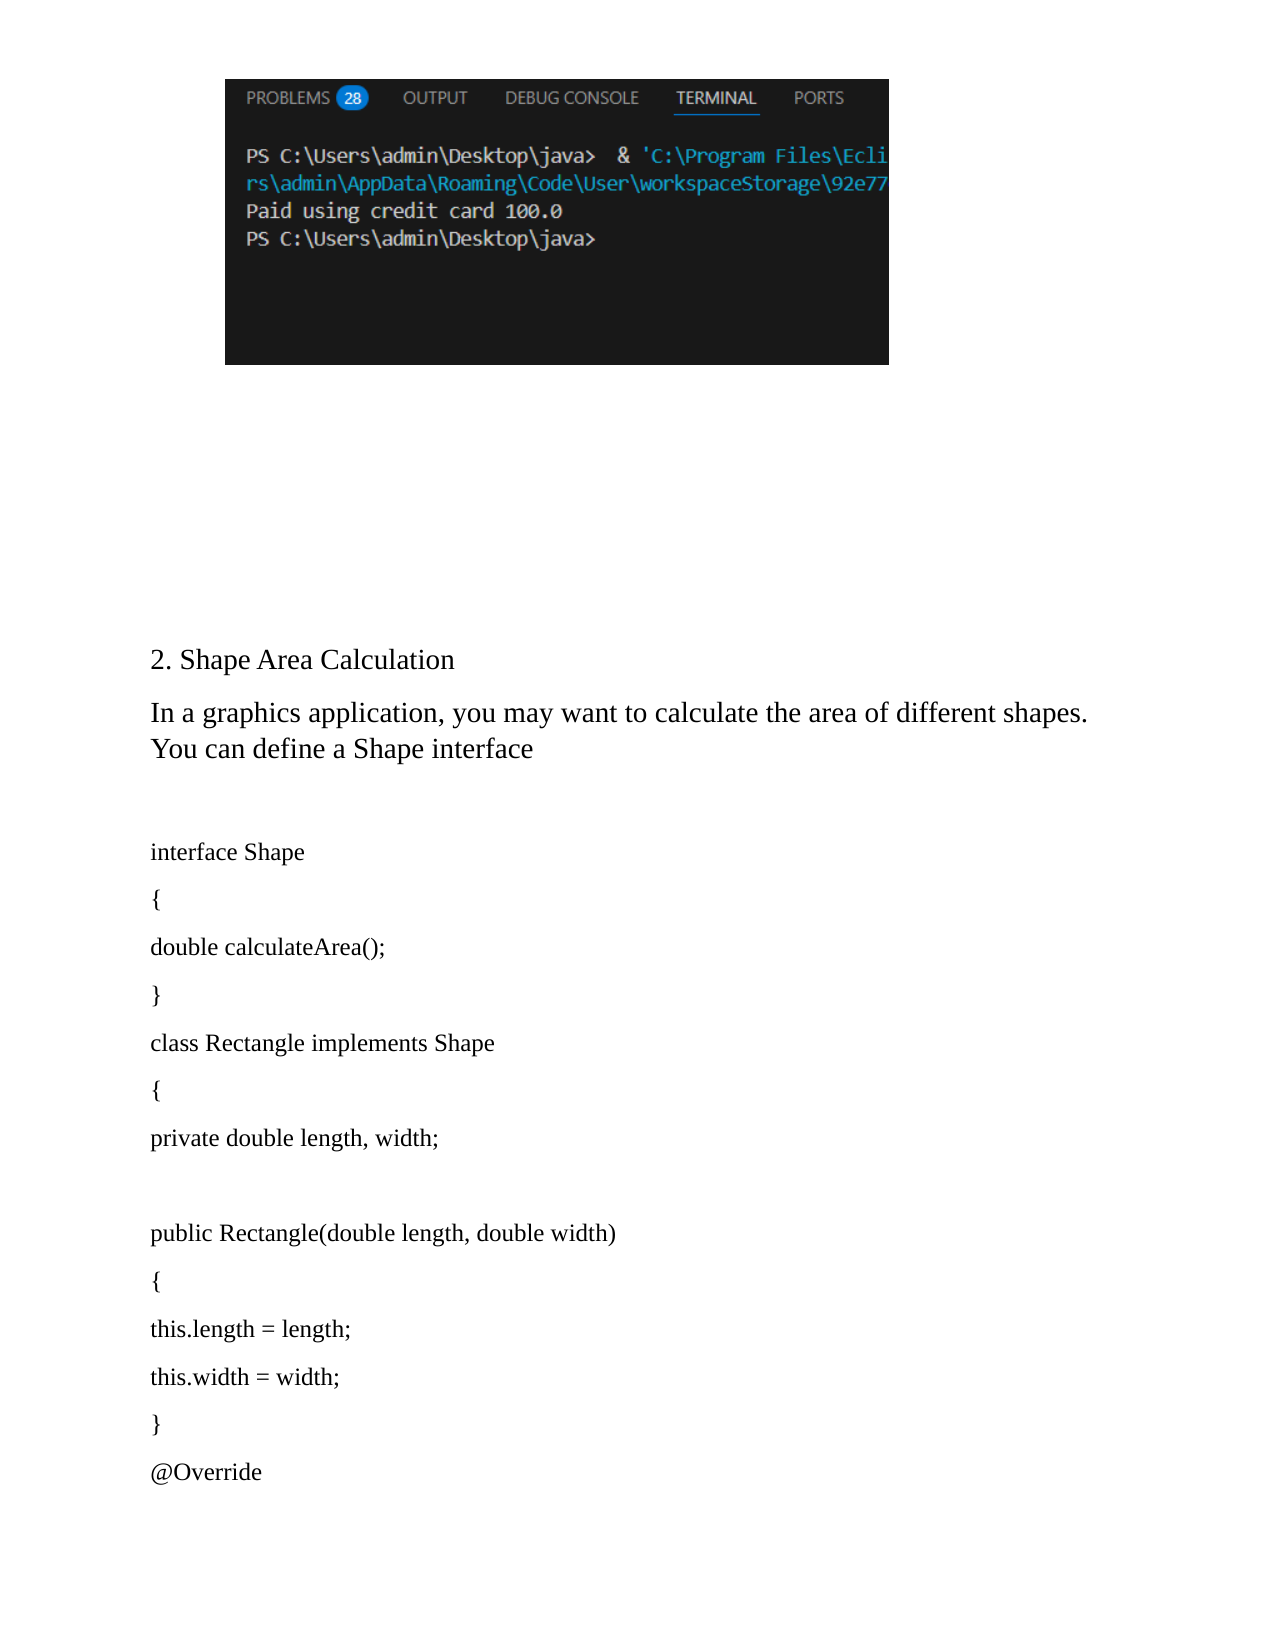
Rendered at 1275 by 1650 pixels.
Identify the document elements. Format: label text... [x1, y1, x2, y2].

text 2. Shape Area Calculation [150, 642, 1132, 676]
text double calculateArea(); [150, 932, 1132, 961]
text } [150, 980, 1132, 1009]
text { [150, 1266, 1132, 1295]
text { [150, 884, 1132, 913]
text this.length = length; [150, 1314, 1132, 1343]
text public Rectangle(double length, double width) [150, 1218, 1132, 1247]
text } [150, 1409, 1132, 1438]
text In a graphics application, you may want to calculate the area of different shapes. You can define a Shape interface [150, 695, 1132, 765]
text @Override [150, 1457, 1132, 1486]
text interface Shape [150, 837, 1132, 866]
text class Rectangle implements Shape [150, 1028, 1132, 1056]
text { [150, 1075, 1132, 1104]
text private double length, width; [150, 1123, 1132, 1152]
text this.width = width; [150, 1362, 1132, 1390]
picture [225, 79, 889, 365]
